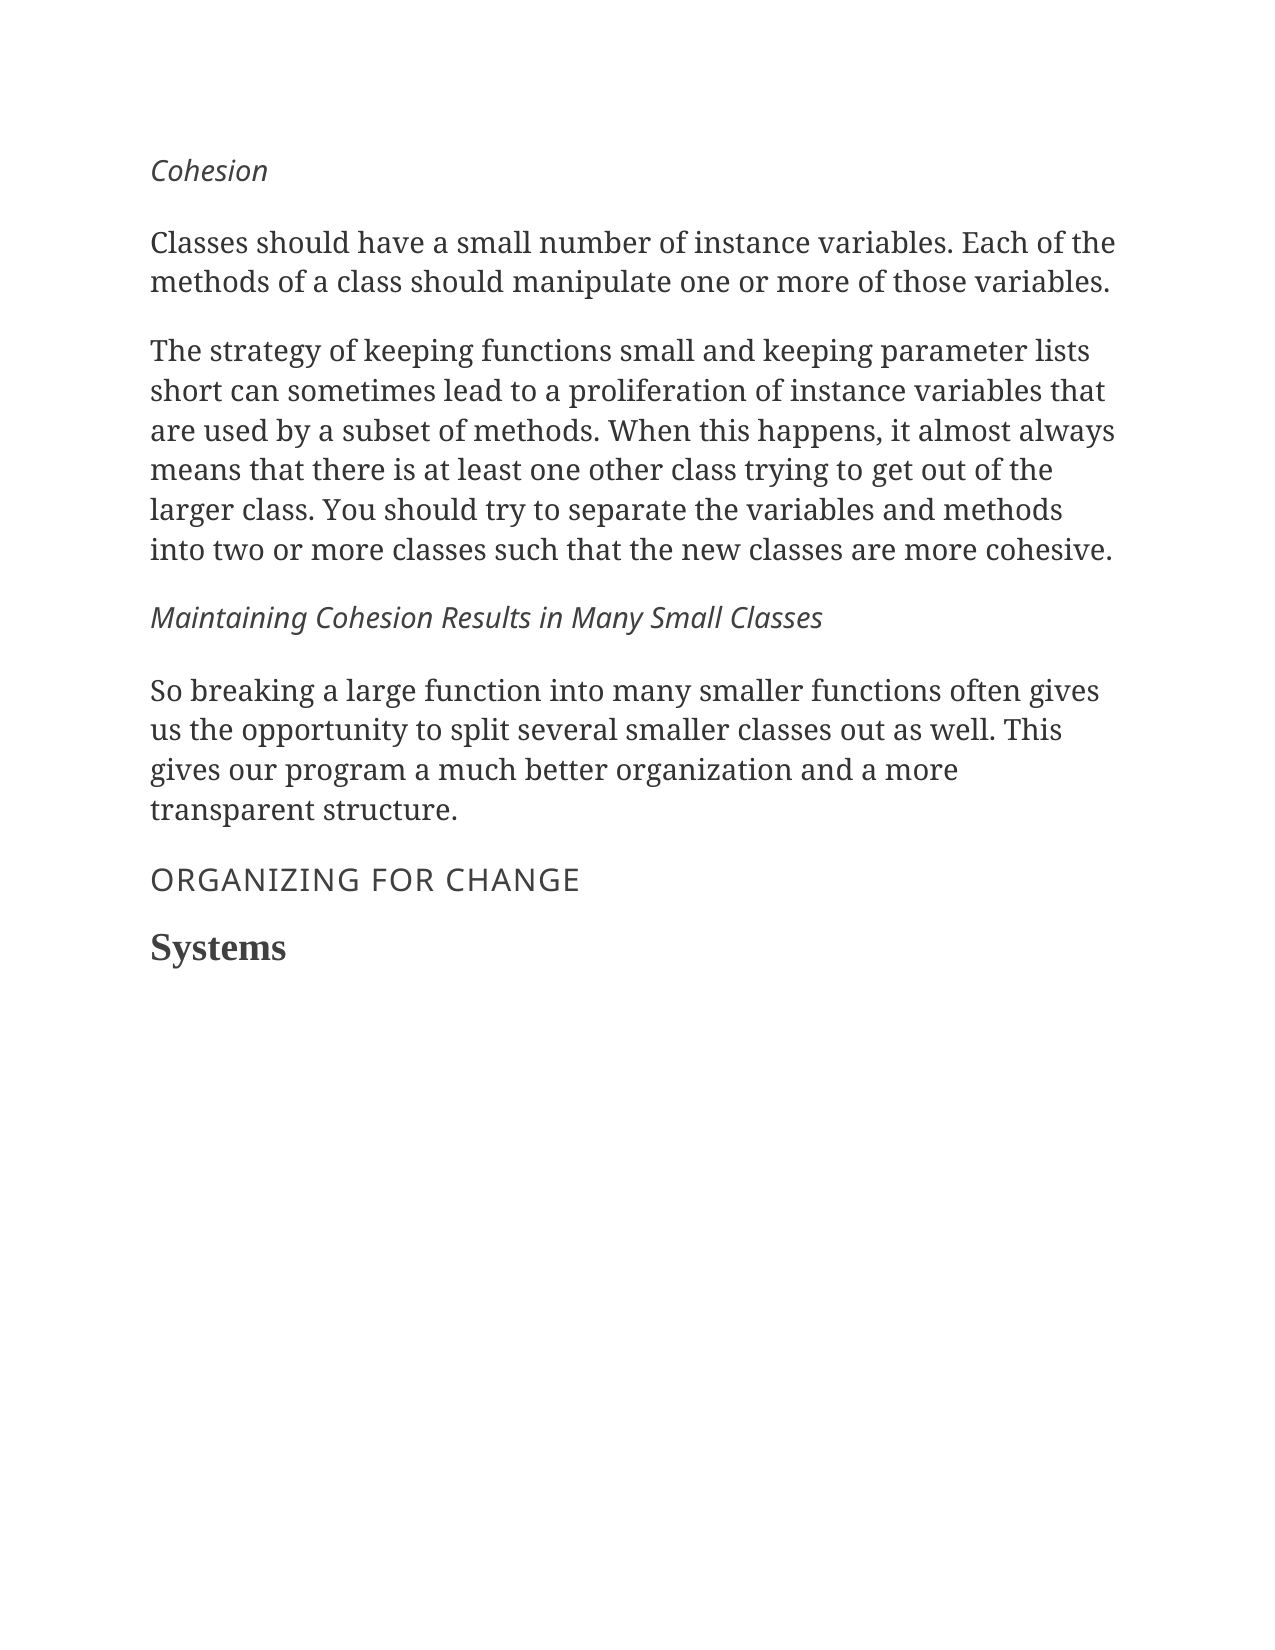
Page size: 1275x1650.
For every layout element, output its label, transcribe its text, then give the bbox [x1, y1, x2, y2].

subtitle Cohesion [150, 150, 1125, 190]
subtitle ORGANIZING FOR CHANGE [150, 858, 1125, 900]
text The strategy of keeping functions small and keeping parameter lists short can sometimes lead to a proliferation of instance variables that are used by a subset of methods. When this happens, it almost always means that there is at least one other class trying to get out of the larger class. You should try to separate the variables and methods into two or more classes such that the new classes are more cohesive. [150, 331, 1125, 569]
subtitle Maintaining Cohesion Results in Many Small Classes [150, 598, 1125, 637]
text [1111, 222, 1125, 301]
subtitle Systems [150, 924, 1125, 969]
text So breaking a large function into many smaller functions often gives us the opportunity to split several smaller classes out as well. This gives our program a much better organization and a more transparent structure. [150, 670, 1125, 828]
